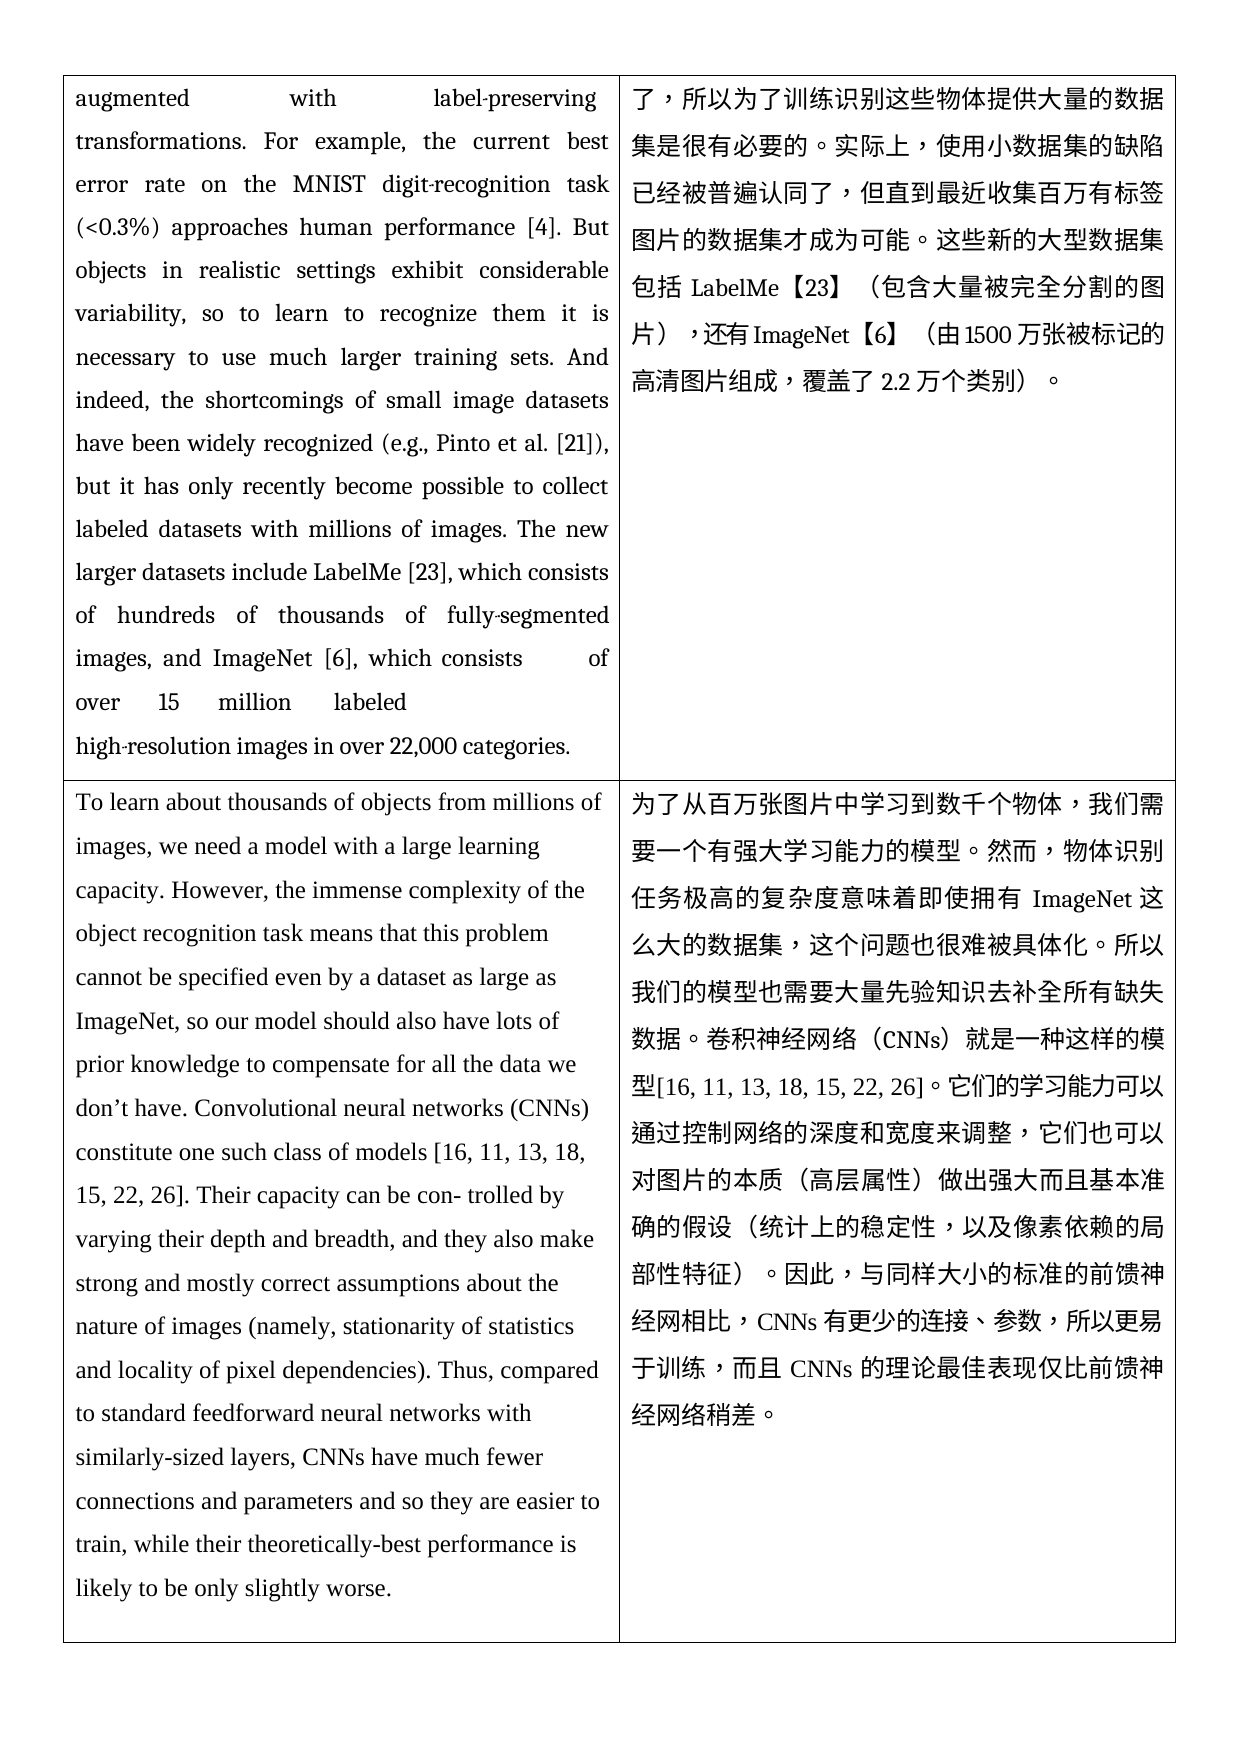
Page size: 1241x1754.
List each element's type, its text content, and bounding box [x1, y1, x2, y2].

table_header augmented with label-­‐preserving transformations. For example, the current best error rate on the MNIST digit-­‐recognition task (<0.3%) approaches human performance [4]. But objects in realistic settings exhibit considerable variability, so to learn to recognize them it is necessary to use much larger training sets. And indeed, the shortcomings of small image datasets have been widely recognized (e.g., Pinto et al. [21]), but it has only recently become possible to collect labeled datasets with millions of images. The new larger datasets include LabelMe [23], which consists of hundreds of thousands of fully-­‐segmented images, and ImageNet [6], which consists of over 15 million labeled high-­‐resolution images in over 22,000 categories. [64, 76, 619, 780]
table_header 了，所以为了训练识别这些物体提供大量的数据集是很有必要的。实际上，使用小数据集的缺陷已经被普遍认同了，但直到最近收集百万有标签图片的数据集才成为可能。这些新的大型数据集包括 LabelMe【23】（包含大量被完全分割的图片），还有 ImageNet【6】（由 1500 万张被标记的高清图片组成，覆盖了 2.2 万个类别）。 [620, 76, 1175, 780]
table_cell 为了从百万张图片中学习到数千个物体，我们需要一个有强大学习能力的模型。然而，物体识别任务极高的复杂度意味着即使拥有 ImageNet 这么大的数据集，这个问题也很难被具体化。所以我们的模型也需要大量先验知识去补全所有缺失数据。卷积神经网络（CNNs）就是一种这样的模型[16, 11, 13, 18, 15, 22, 26]。它们的学习能力可以通过控制网络的深度和宽度来调整，它们也可以对图片的本质（高层属性）做出强大而且基本准确的假设（统计上的稳定性，以及像素依赖的局部性特征）。因此，与同样大小的标准的前馈神经网相比，CNNs 有更少的连接、参数，所以更易于训练，而且 CNNs 的理论最佳表现仅比前馈神经网络稍差。 [620, 781, 1175, 1642]
table_cell To learn about thousands of objects from millions of images, we need a model with a large learning capacity. However, the immense complexity of the object recognition task means that this problem cannot be specified even by a dataset as large as ImageNet, so our model should also have lots of prior knowledge to compensate for all the data we don’t have. Convolutional neural networks (CNNs) constitute one such class of models [16, 11, 13, 18, 15, 22, 26]. Their capacity can be con- trolled by varying their depth and breadth, and they also make strong and mostly correct assumptions about the nature of images (namely, stationarity of statistics and locality of pixel dependencies). Thus, compared to standard feedforward neural networks with similarly-sized layers, CNNs have much fewer connections and parameters and so they are easier to train, while their theoretically-best performance is likely to be only slightly worse. [64, 781, 619, 1642]
